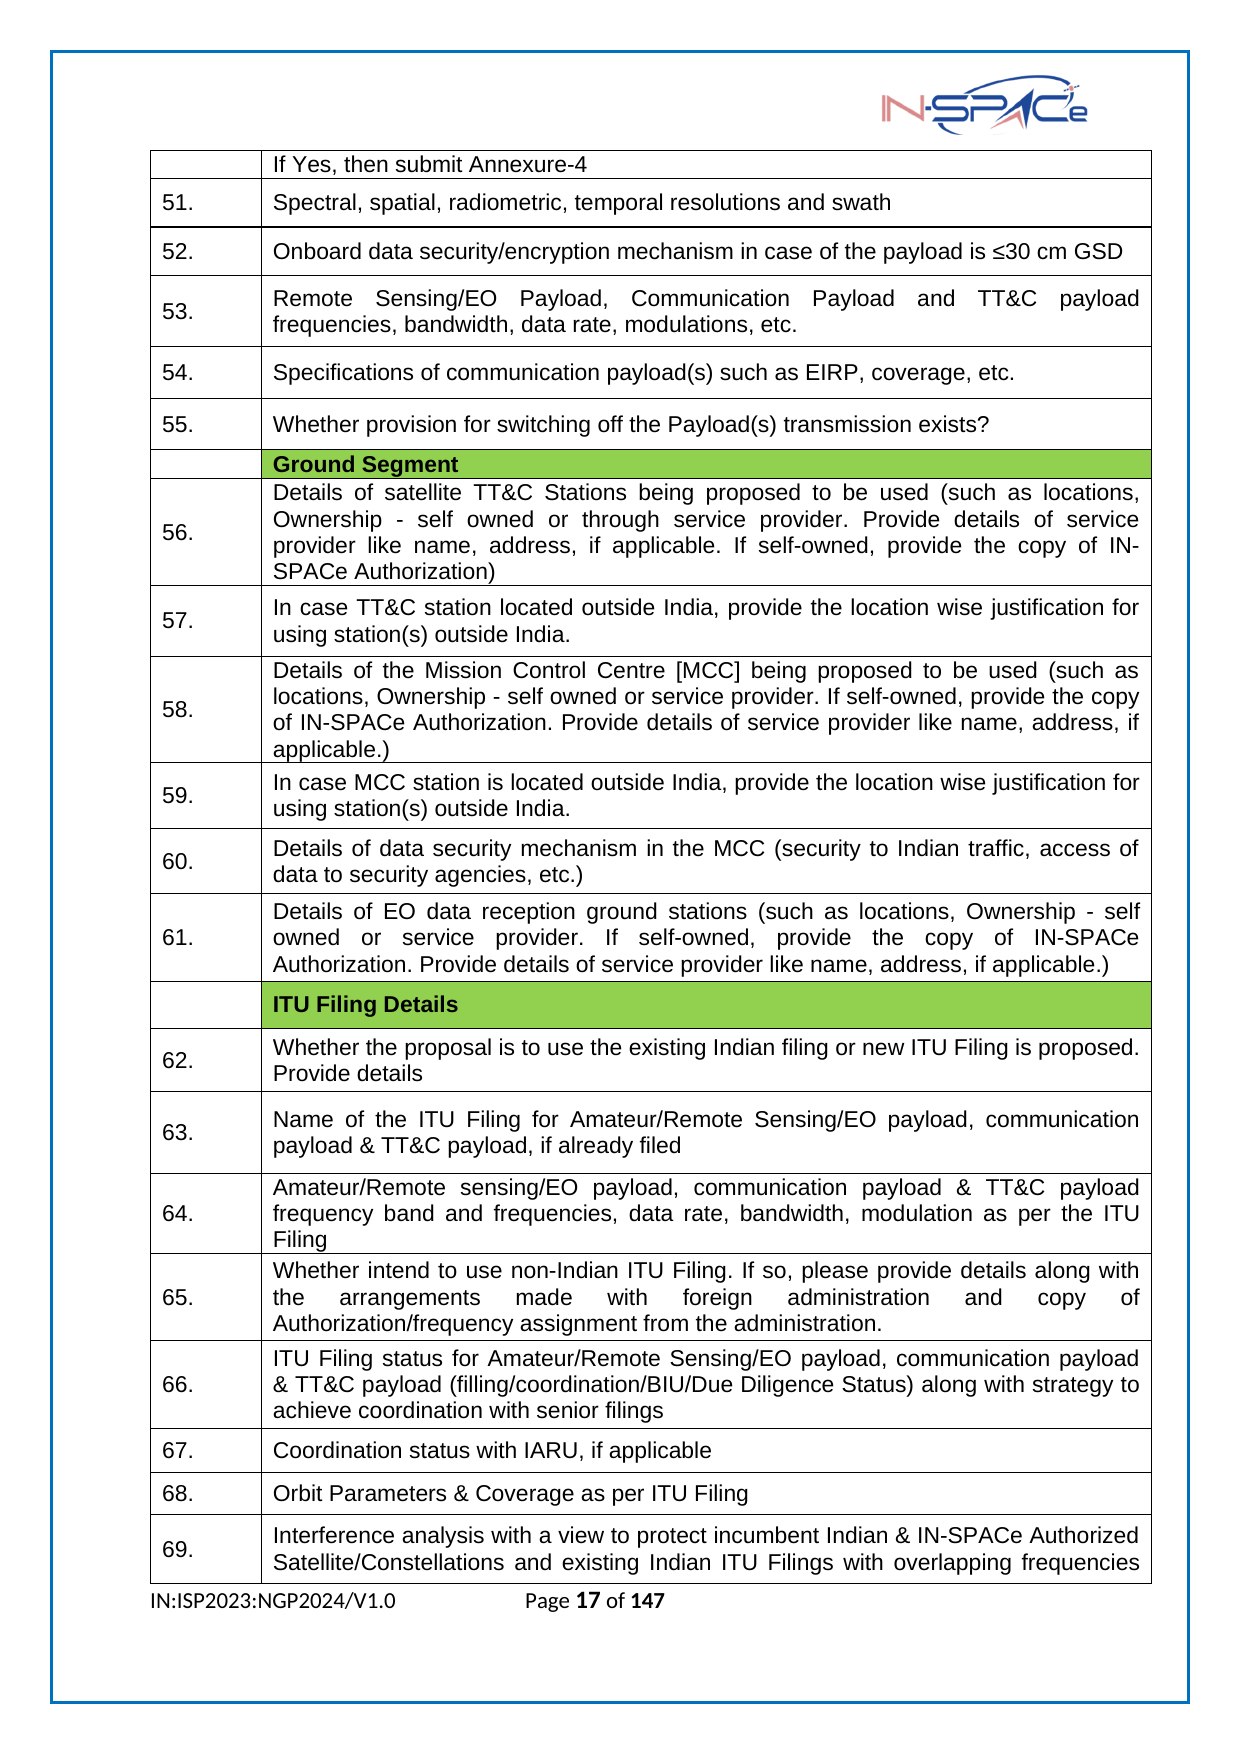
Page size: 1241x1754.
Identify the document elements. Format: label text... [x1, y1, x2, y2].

table_cell In case MCC station is located outside India, provide the location wise justification for using station(s) outside India. [262, 763, 1151, 828]
table_cell [151, 479, 261, 585]
table_cell Orbit Parameters & Coverage as per ITU Filing [262, 1473, 1151, 1514]
table_cell [151, 829, 261, 893]
table_cell Onboard data security/encryption mechanism in case of the payload is ≤30 cm GSD [262, 228, 1151, 275]
table_cell [151, 1429, 261, 1472]
table_cell In case TT&C station located outside India, provide the location wise justification for using station(s) outside India. [262, 586, 1151, 656]
table_cell Whether the proposal is to use the existing Indian filing or new ITU Filing is proposed. Provide details [262, 1029, 1151, 1091]
table_cell Details of EO data reception ground stations (such as locations, Ownership - self owned or service provider. If self-owned, provide the copy of IN-SPACe Authorization. Provide details of service provider like name, address, if applicable.) [262, 894, 1151, 981]
table_cell Remote Sensing/EO Payload, Communication Payload and TT&C payload frequencies, bandwidth, data rate, modulations, etc. [262, 276, 1151, 346]
table_cell [151, 347, 261, 398]
table_cell [151, 1515, 261, 1583]
table_cell [151, 228, 261, 275]
table_cell Spectral, spatial, radiometric, temporal resolutions and swath [262, 179, 1151, 226]
table_cell Whether intend to use non-Indian ITU Filing. If so, please provide details along with the arrangements made with foreign administration and copy of Authorization/frequency assignment from the administration. [262, 1254, 1151, 1340]
table_cell [151, 586, 261, 656]
table_cell [151, 151, 261, 177]
table_cell [151, 1092, 261, 1172]
table_cell [151, 894, 261, 981]
table_cell ITU Filing status for Amateur/Remote Sensing/EO payload, communication payload & TT&C payload (filling/coordination/BIU/Due Diligence Status) along with strategy to achieve coordination with senior filings [262, 1341, 1151, 1427]
table_cell [151, 450, 261, 478]
table_cell Specifications of communication payload(s) such as EIRP, coverage, etc. [262, 347, 1151, 398]
table_cell [151, 1174, 261, 1252]
table_cell Details of the Mission Control Centre [MCC] being proposed to be used (such as locations, Ownership - self owned or service provider. If self-owned, provide the copy of IN-SPACe Authorization. Provide details of service provider like name, address, if applicable.) [262, 657, 1151, 762]
table_cell [151, 179, 261, 226]
table_cell Name of the ITU Filing for Amateur/Remote Sensing/EO payload, communication payload & TT&C payload, if already filed [262, 1092, 1151, 1172]
table_cell Coordination status with IARU, if applicable [262, 1429, 1151, 1472]
table_cell Ground Segment [262, 450, 1151, 478]
table_cell [151, 657, 261, 762]
table_cell [151, 399, 261, 449]
table_cell Details of data security mechanism in the MCC (security to Indian traffic, access of data to security agencies, etc.) [262, 829, 1151, 893]
table_cell [151, 1254, 261, 1340]
table_cell Whether provision for switching off the Payload(s) transmission exists? [262, 399, 1151, 449]
picture [879, 74, 1089, 134]
table_cell ITU Filing Details [262, 982, 1151, 1028]
table_cell [151, 1341, 261, 1427]
table_cell [151, 1473, 261, 1514]
table_cell [151, 982, 261, 1028]
table_cell Amateur/Remote sensing/EO payload, communication payload & TT&C payload frequency band and frequencies, data rate, bandwidth, modulation as per the ITU Filing [262, 1174, 1151, 1252]
table_cell [151, 276, 261, 346]
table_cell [262, 1515, 1151, 1583]
table_cell [151, 763, 261, 828]
table_cell Details of satellite TT&C Stations being proposed to be used (such as locations, Ownership - self owned or through service provider. Provide details of service provider like name, address, if applicable. If self-owned, provide the copy of IN-SPACe Authorization) [262, 479, 1151, 585]
table_cell [151, 1029, 261, 1091]
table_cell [262, 151, 1151, 177]
